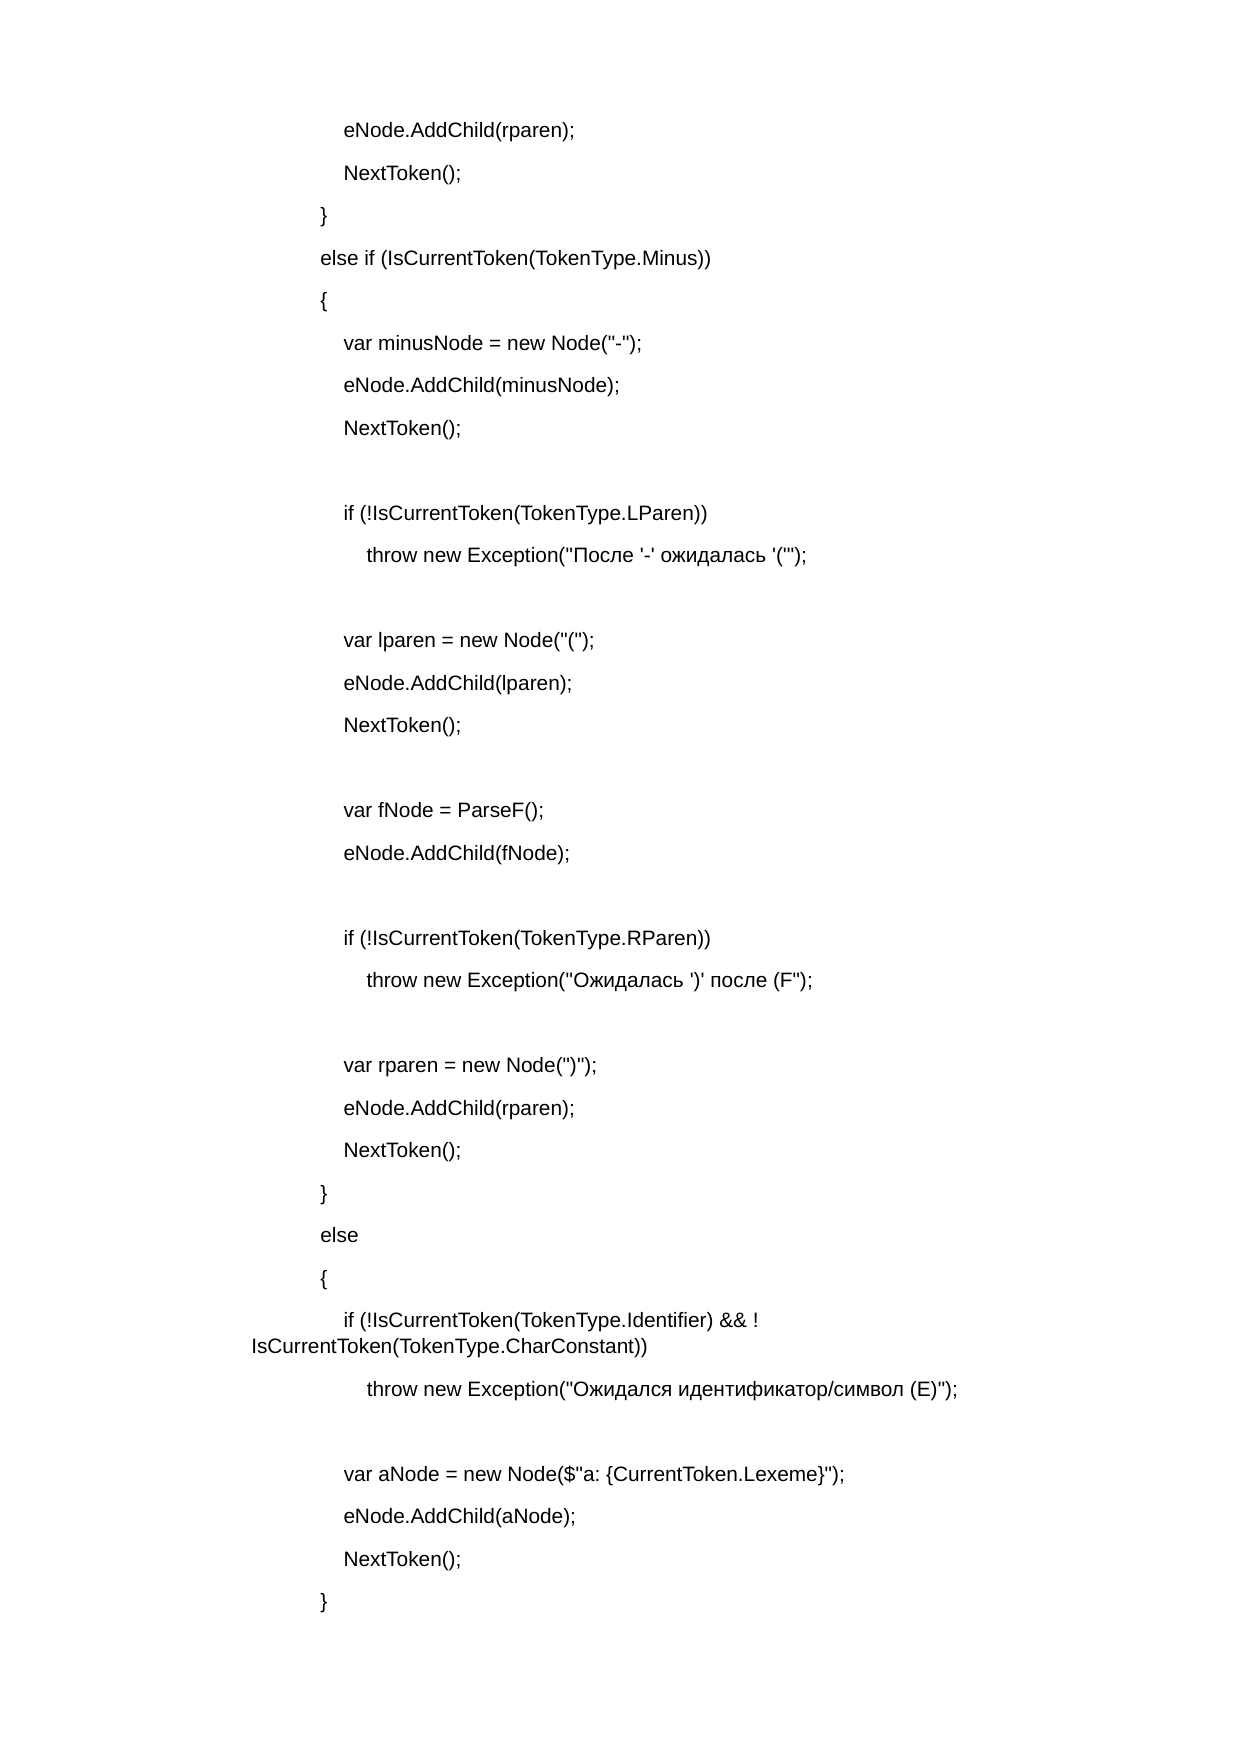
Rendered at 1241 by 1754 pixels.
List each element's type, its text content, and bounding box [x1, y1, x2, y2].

text var aNode = new Node($"a: {CurrentToken.Lexeme}"); [251, 1461, 1152, 1485]
text if (!IsCurrentToken(TokenType.LParen)) [251, 501, 1152, 524]
text } [251, 1181, 1152, 1204]
text NextToken(); [251, 161, 1152, 184]
text } [251, 1589, 1152, 1613]
text var minusNode = new Node("-"); [251, 331, 1152, 354]
text NextToken(); [251, 713, 1152, 737]
text throw new Exception("Ожидался идентификатор/символ (E)"); [251, 1376, 1152, 1400]
text eNode.AddChild(lparen); [251, 671, 1152, 694]
text eNode.AddChild(rparen); [251, 1096, 1152, 1119]
text NextToken(); [251, 1138, 1152, 1162]
text eNode.AddChild(rparen); [251, 118, 1152, 142]
text if (!IsCurrentToken(TokenType.Identifier) && !IsCurrentToken(TokenType.CharConstant)) [251, 1308, 1152, 1358]
text else [251, 1223, 1152, 1247]
text { [251, 288, 1152, 312]
text var fNode = ParseF(); [251, 798, 1152, 822]
text var lparen = new Node("("); [251, 628, 1152, 652]
text var rparen = new Node(")"); [251, 1053, 1152, 1077]
text eNode.AddChild(aNode); [251, 1504, 1152, 1528]
text throw new Exception("Ожидалась ')' после (F"); [251, 968, 1152, 992]
text { [251, 1266, 1152, 1289]
text } [251, 203, 1152, 227]
text else if (IsCurrentToken(TokenType.Minus)) [251, 246, 1152, 269]
text eNode.AddChild(fNode); [251, 841, 1152, 864]
text eNode.AddChild(minusNode); [251, 373, 1152, 397]
text NextToken(); [251, 416, 1152, 439]
text NextToken(); [251, 1546, 1152, 1570]
text if (!IsCurrentToken(TokenType.RParen)) [251, 926, 1152, 949]
text throw new Exception("После '-' ожидалась '('"); [251, 543, 1152, 567]
